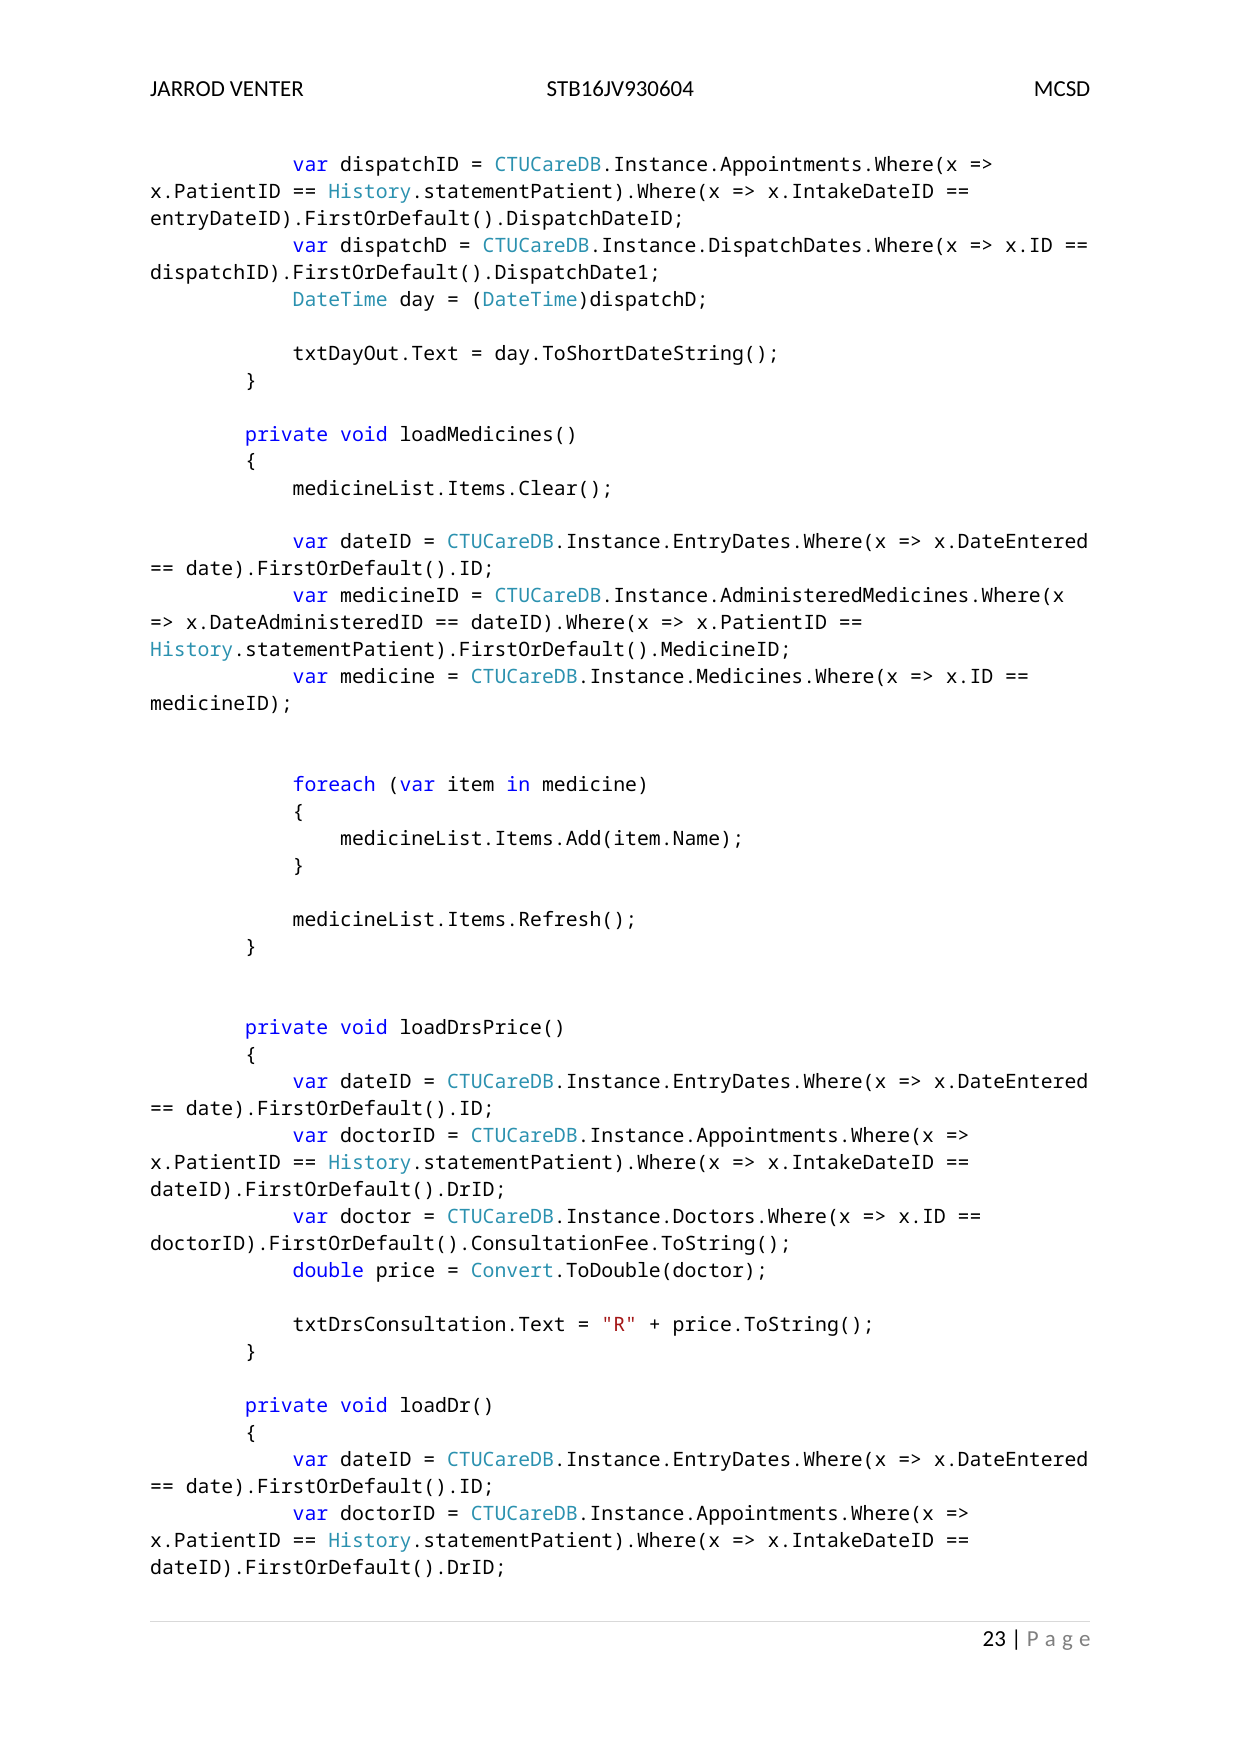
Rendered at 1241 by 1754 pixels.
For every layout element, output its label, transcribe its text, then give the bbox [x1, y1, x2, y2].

text var dateID = CTUCareDB.Instance.EntryDates.Where(x => x.DateEntered == date).FirstOrDefault().ID; [150, 528, 1090, 582]
text { [150, 1418, 1090, 1445]
text } [150, 366, 1090, 393]
text DateTime day = (DateTime)dispatchD; [150, 285, 1090, 312]
text double price = Convert.ToDouble(doctor); [150, 1256, 1090, 1283]
text var medicineID = CTUCareDB.Instance.AdministeredMedicines.Where(x => x.DateAdministeredID == dateID).Where(x => x.PatientID == History.statementPatient).FirstOrDefault().MedicineID; [150, 582, 1090, 663]
text private void loadDr() [150, 1391, 1090, 1418]
text var doctorID = CTUCareDB.Instance.Appointments.Where(x => x.PatientID == History.statementPatient).Where(x => x.IntakeDateID == dateID).FirstOrDefault().DrID; [150, 1121, 1090, 1202]
text var dispatchD = CTUCareDB.Instance.DispatchDates.Where(x => x.ID == dispatchID).FirstOrDefault().DispatchDate1; [150, 231, 1090, 285]
text txtDayOut.Text = day.ToShortDateString(); [150, 339, 1090, 366]
text private void loadMedicines() [150, 420, 1090, 447]
text } [150, 1337, 1090, 1364]
text { [150, 1040, 1090, 1067]
text { [150, 797, 1090, 824]
text medicineList.Items.Add(item.Name); [150, 824, 1090, 851]
text var doctorID = CTUCareDB.Instance.Appointments.Where(x => x.PatientID == History.statementPatient).Where(x => x.IntakeDateID == dateID).FirstOrDefault().DrID; [150, 1499, 1090, 1580]
text var dateID = CTUCareDB.Instance.EntryDates.Where(x => x.DateEntered == date).FirstOrDefault().ID; [150, 1445, 1090, 1499]
text var dispatchID = CTUCareDB.Instance.Appointments.Where(x => x.PatientID == History.statementPatient).Where(x => x.IntakeDateID == entryDateID).FirstOrDefault().DispatchDateID; [150, 150, 1090, 231]
text txtDrsConsultation.Text = "R" + price.ToString(); [150, 1310, 1090, 1337]
text var doctor = CTUCareDB.Instance.Doctors.Where(x => x.ID == doctorID).FirstOrDefault().ConsultationFee.ToString(); [150, 1202, 1090, 1256]
text var dateID = CTUCareDB.Instance.EntryDates.Where(x => x.DateEntered == date).FirstOrDefault().ID; [150, 1067, 1090, 1121]
text } [150, 932, 1090, 959]
text medicineList.Items.Clear(); [150, 474, 1090, 501]
text private void loadDrsPrice() [150, 1013, 1090, 1040]
text { [150, 447, 1090, 474]
text } [150, 851, 1090, 878]
text foreach (var item in medicine) [150, 771, 1090, 797]
text medicineList.Items.Refresh(); [150, 905, 1090, 932]
text var medicine = CTUCareDB.Instance.Medicines.Where(x => x.ID == medicineID); [150, 663, 1090, 717]
